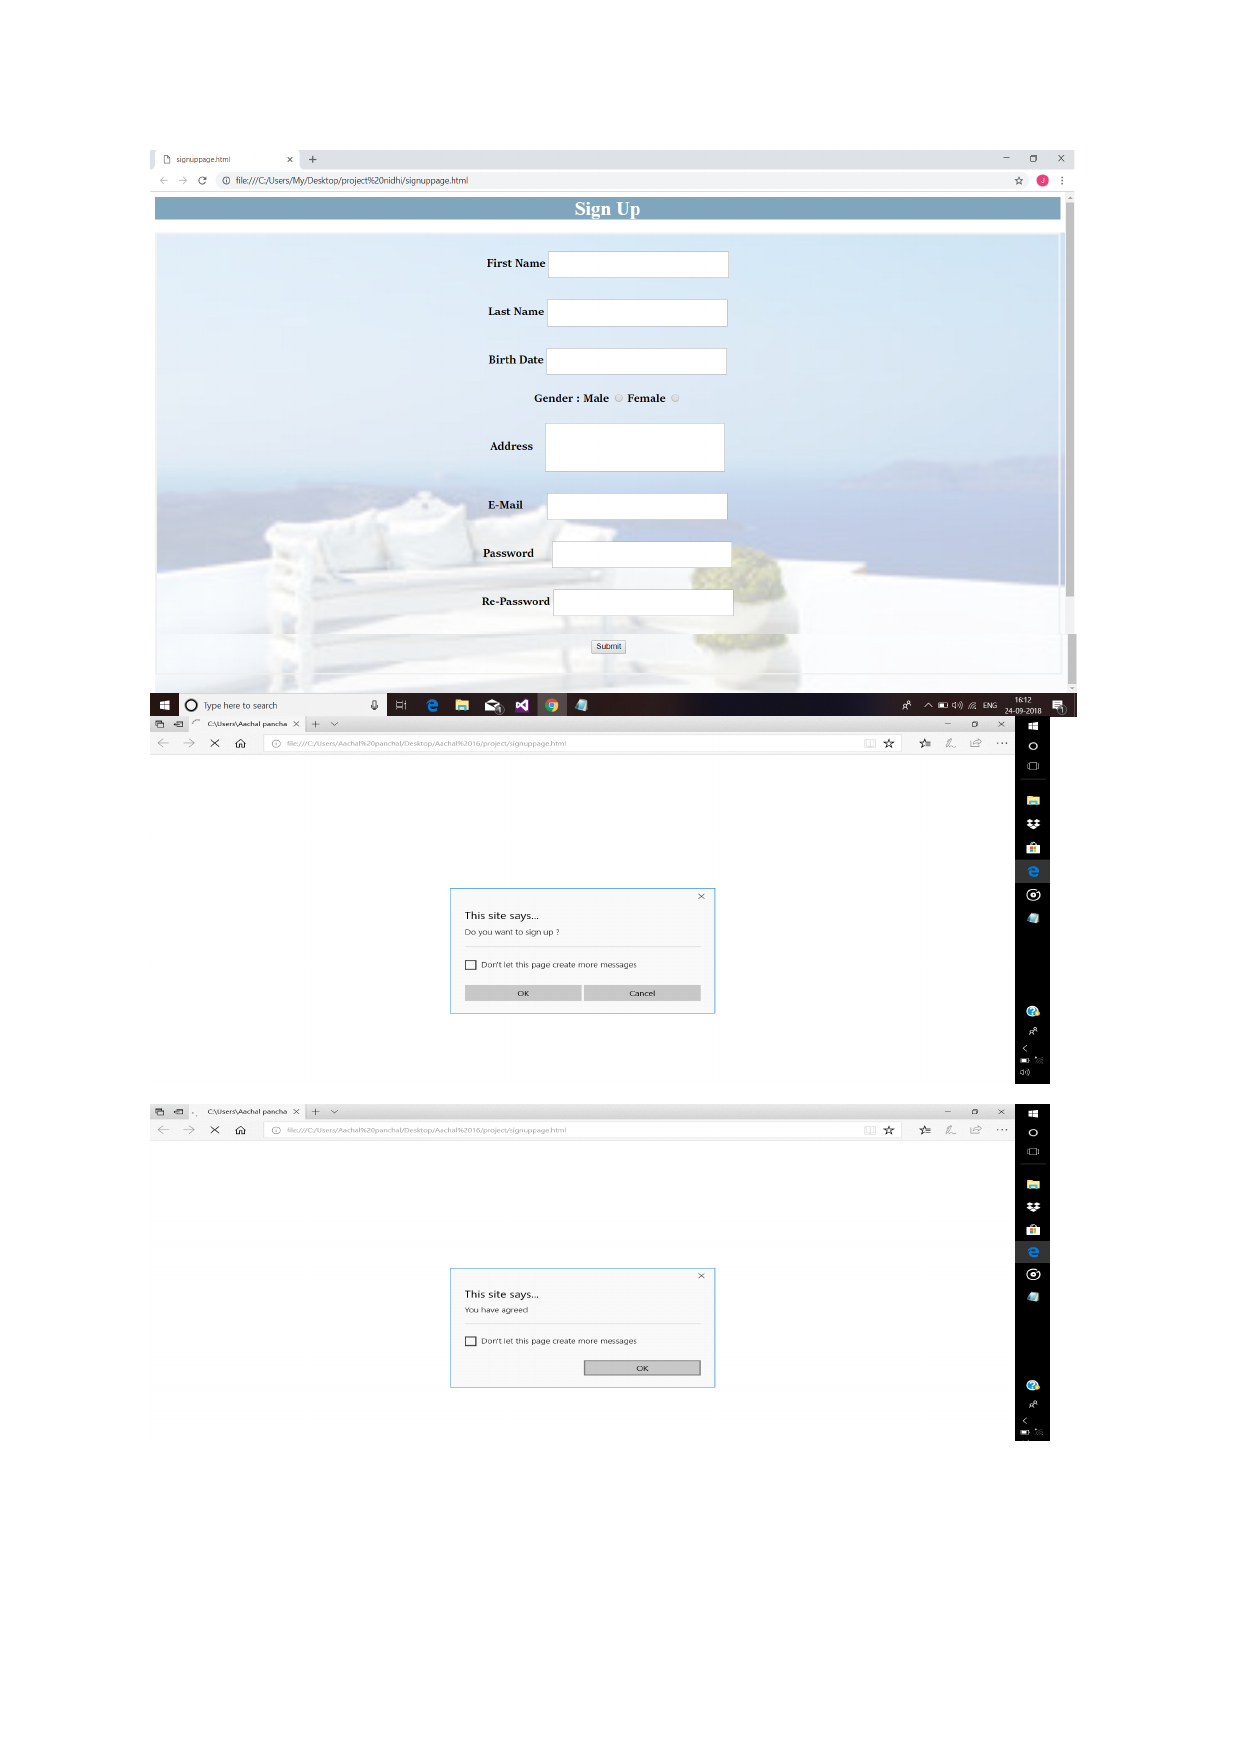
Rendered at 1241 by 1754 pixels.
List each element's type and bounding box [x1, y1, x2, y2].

picture [150, 1104, 1050, 1441]
picture [150, 150, 1077, 1084]
